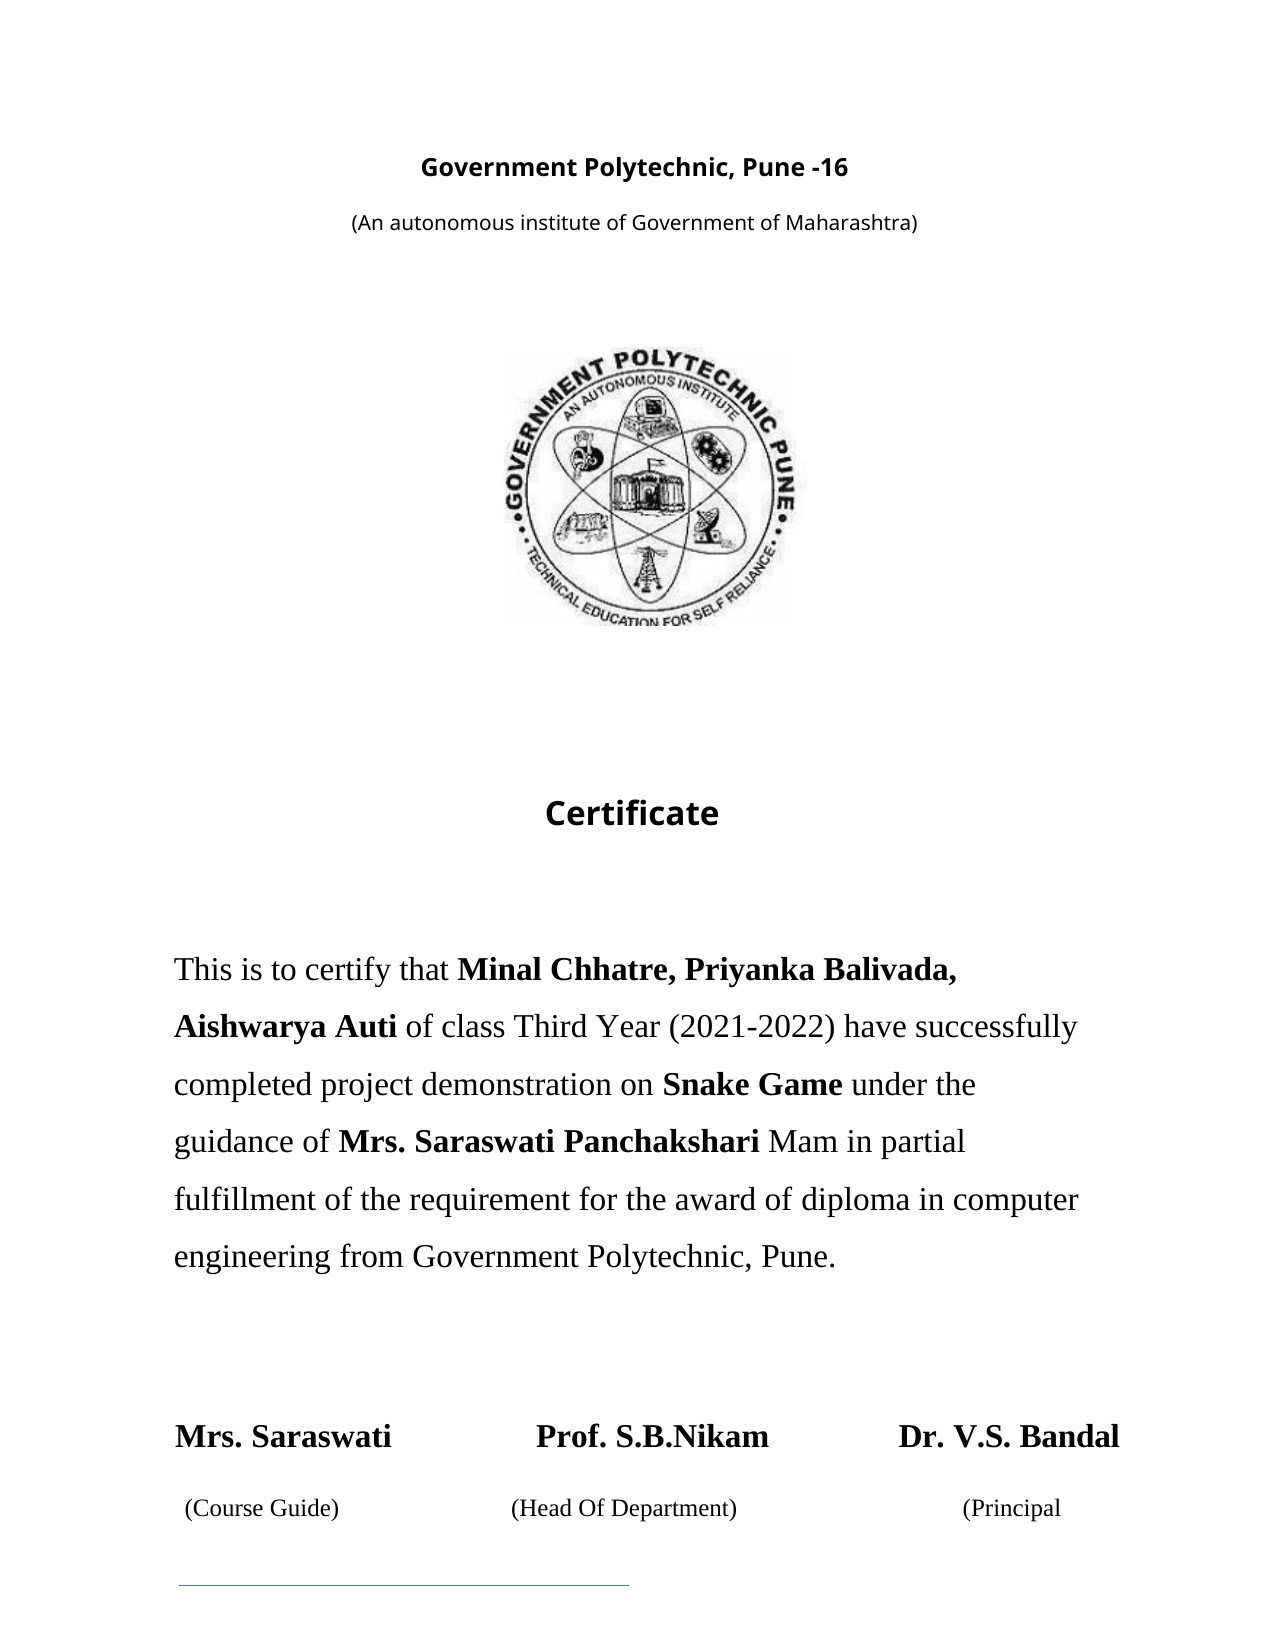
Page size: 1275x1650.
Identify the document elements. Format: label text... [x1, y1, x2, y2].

text (Course Guide) (Head Of Department) (Principal [184, 1493, 1135, 1522]
subtitle Certificate [395, 790, 869, 835]
text This is to certify that Minal Chhatre, Priyanka Balivada, Aishwarya Auti of class Third Year (2021-2022) have successfully completed project demonstration on Snake Game under the guidance of Mrs. Saraswati Panchakshari Mam in partial fulfillment of the requirement for the award of diploma in computer engineering from Government Polytechnic, Pune. [173, 949, 1082, 1275]
picture [493, 347, 808, 626]
text Government Polytechnic, Pune -16 [388, 150, 880, 184]
text (An autonomous institute of Government of Maharashtra) [190, 208, 1079, 237]
subtitle Mrs. Saraswati Prof. S.B.Nikam Dr. V.S. Bandal [175, 1416, 1135, 1454]
